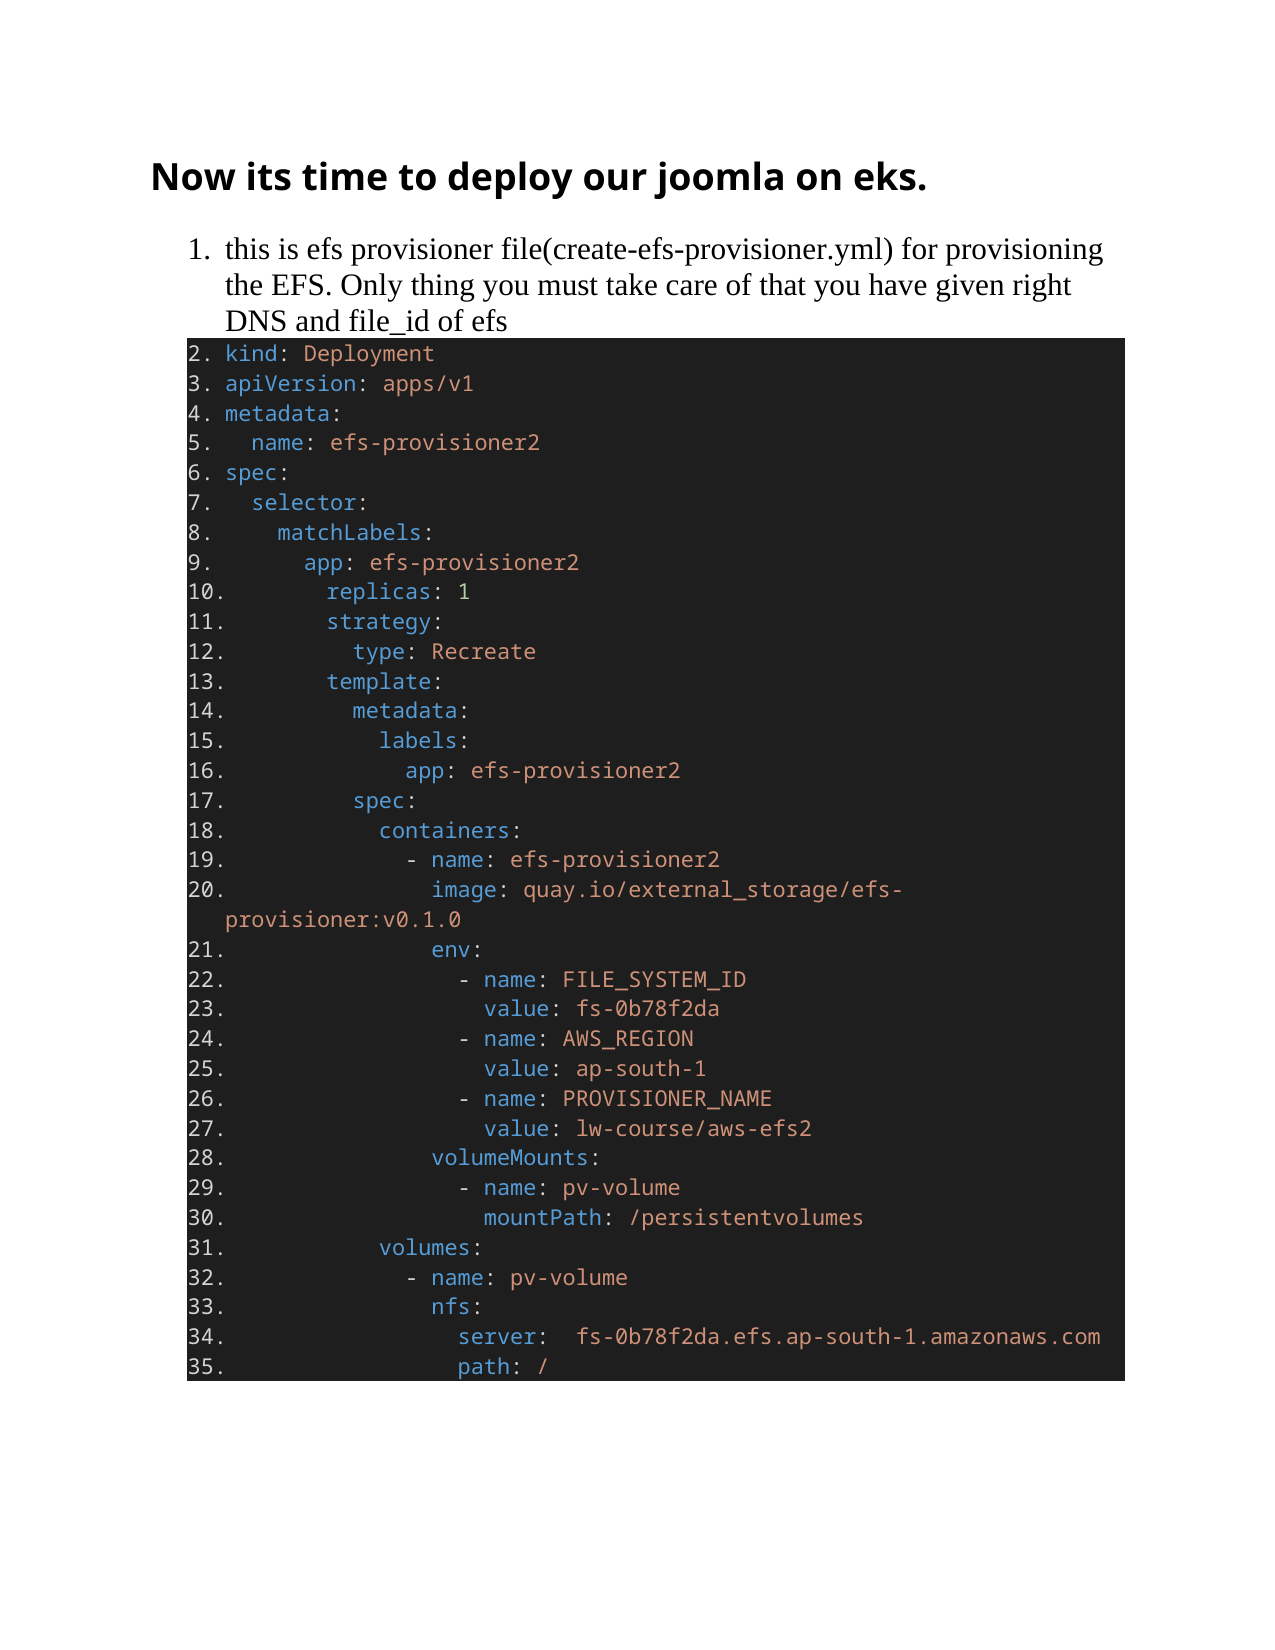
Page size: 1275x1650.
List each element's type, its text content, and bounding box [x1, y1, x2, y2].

list spec: [187, 457, 1125, 487]
list - name: pv-volume [187, 1172, 1125, 1202]
list nfs: [187, 1291, 1125, 1321]
list value: lw-course/aws-efs2 [187, 1113, 1125, 1142]
list - name: AWS_REGION [187, 1023, 1125, 1053]
list app: efs-provisioner2 [187, 547, 1125, 576]
list path: / [187, 1351, 1125, 1381]
list - name: pv-volume [187, 1262, 1125, 1291]
list image: quay.io/external_storage/efs-provisioner:v0.1.0 [187, 874, 1125, 934]
list value: ap-south-1 [187, 1053, 1125, 1083]
list this is efs provisioner file(create-efs-provisioner.yml) for provisioning the EFS. Only thing you must take care of that you have given right DNS and file_id of efs [187, 230, 1125, 338]
list matchLabels: [187, 517, 1125, 547]
list server: fs-0b78f2da.efs.ap-south-1.amazonaws.com [187, 1321, 1125, 1351]
list app: efs-provisioner2 [187, 755, 1125, 785]
list - name: efs-provisioner2 [187, 844, 1125, 874]
list labels: [187, 725, 1125, 755]
list replicas: 1 [187, 576, 1125, 606]
list spec: [187, 785, 1125, 815]
list value: fs-0b78f2da [187, 993, 1125, 1023]
list selector: [187, 487, 1125, 517]
list - name: FILE_SYSTEM_ID [187, 964, 1125, 993]
list volumeMounts: [187, 1142, 1125, 1172]
text Now its time to deploy our joomla on eks. [150, 150, 1125, 201]
list containers: [187, 815, 1125, 844]
list metadata: [187, 398, 1125, 427]
list env: [187, 934, 1125, 964]
list mountPath: /persistentvolumes [187, 1202, 1125, 1232]
list volumes: [187, 1232, 1125, 1262]
list type: Recreate [187, 636, 1125, 666]
list strategy: [187, 606, 1125, 636]
list metadata: [187, 696, 1125, 725]
list apiVersion: apps/v1 [187, 368, 1125, 398]
list kind: Deployment [187, 338, 1125, 368]
list name: efs-provisioner2 [187, 427, 1125, 457]
list template: [187, 666, 1125, 696]
list - name: PROVISIONER_NAME [187, 1083, 1125, 1113]
